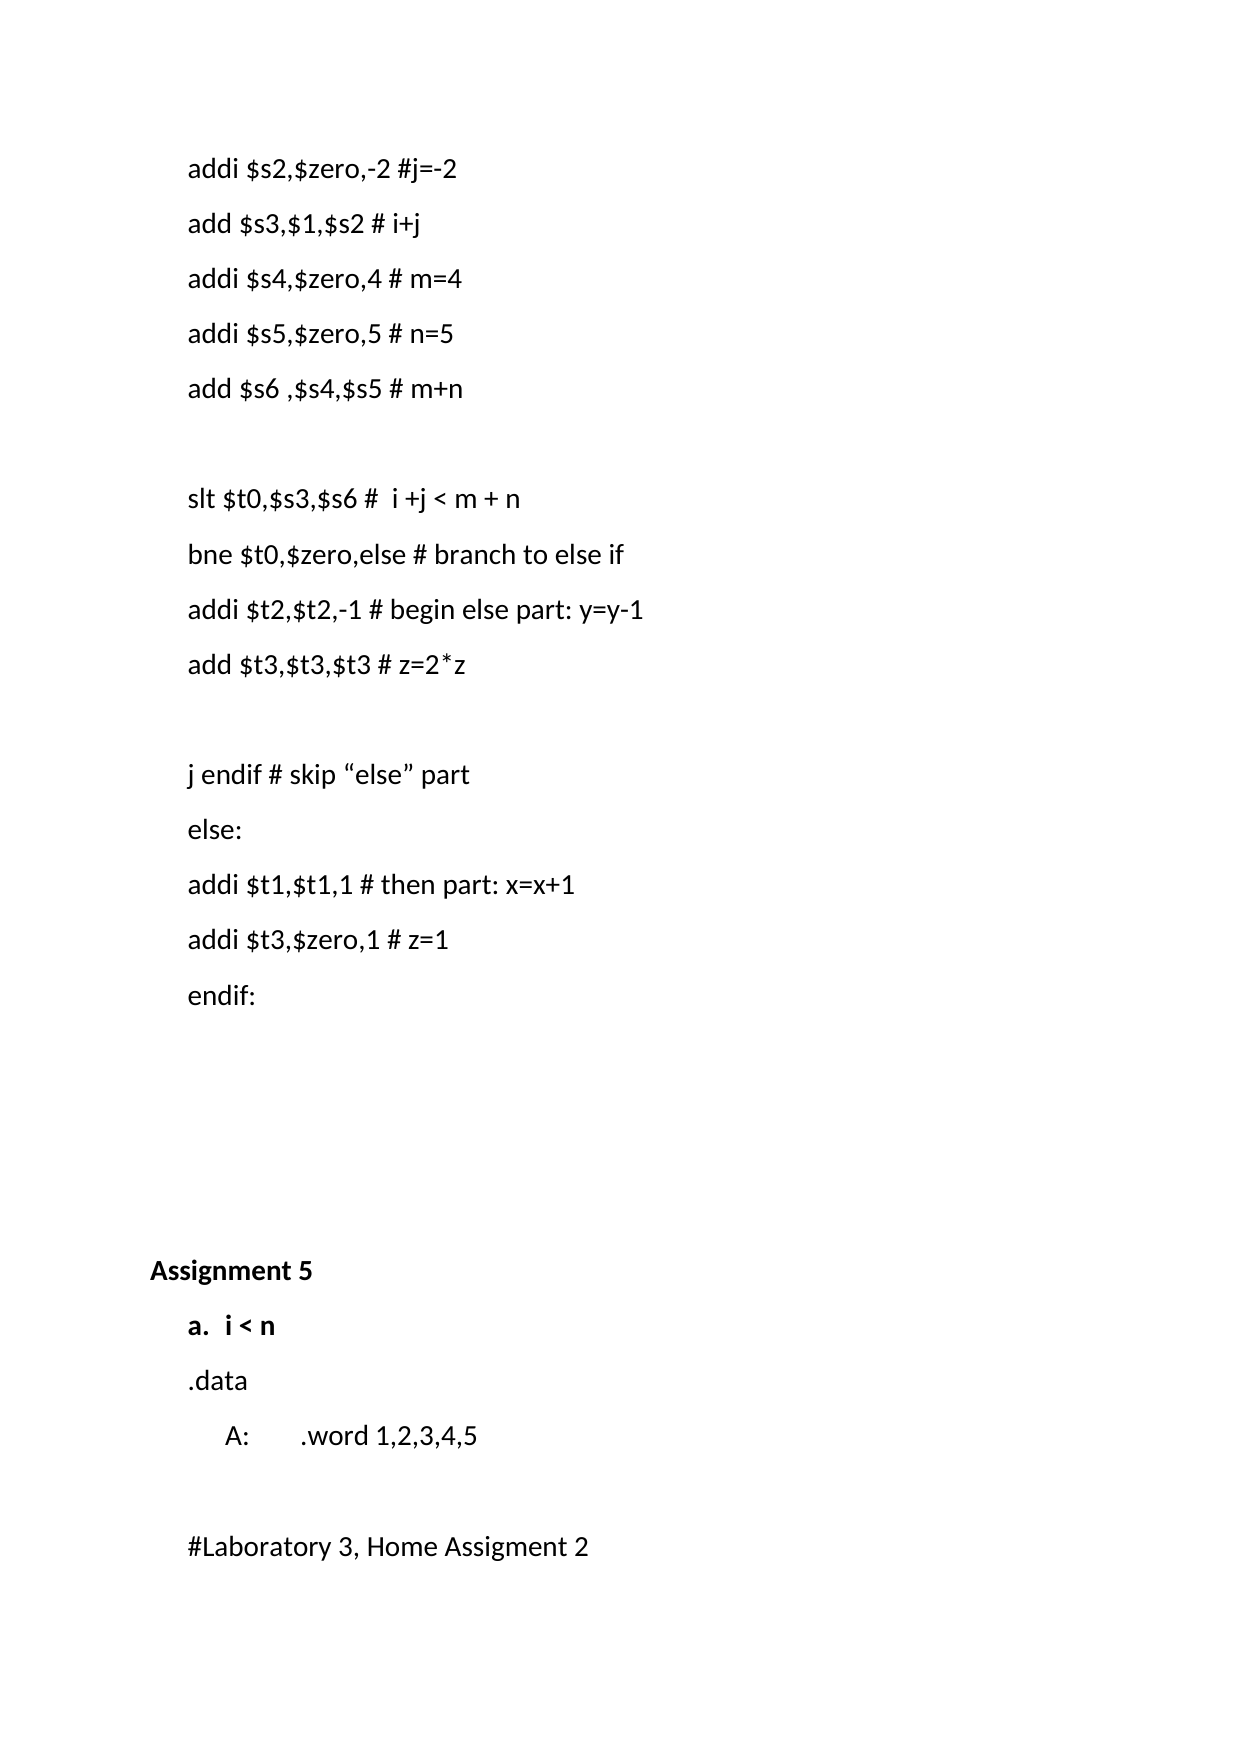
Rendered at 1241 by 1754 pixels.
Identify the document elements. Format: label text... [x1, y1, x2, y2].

text slt $t0,$s3,$s6 # i +j < m + n [187, 481, 1090, 516]
text .data [187, 1362, 1090, 1398]
text #Laboratory 3, Home Assigment 2 [187, 1528, 1090, 1563]
text addi $t1,$t1,1 # then part: x=x+1 [187, 866, 1090, 902]
text add $s6 ,$s4,$s5 # m+n [187, 370, 1090, 406]
list i < n [187, 1307, 1090, 1343]
text j endif # skip “else” part [187, 756, 1090, 792]
text addi $s2,$zero,-2 #j=-2 [187, 150, 1090, 186]
text bne $t0,$zero,else # branch to else if [187, 536, 1090, 571]
text A: .word 1,2,3,4,5 [187, 1417, 1090, 1453]
text addi $t3,$zero,1 # z=1 [187, 921, 1090, 957]
text add $s3,$1,$s2 # i+j [187, 205, 1090, 241]
text Assignment 5 [150, 1252, 1090, 1288]
text addi $s5,$zero,5 # n=5 [187, 315, 1090, 351]
text endif: [187, 977, 1090, 1012]
text add $t3,$t3,$t3 # z=2*z [187, 646, 1090, 682]
text addi $t2,$t2,-1 # begin else part: y=y-1 [187, 591, 1090, 626]
text else: [187, 811, 1090, 847]
text addi $s4,$zero,4 # m=4 [187, 260, 1090, 296]
